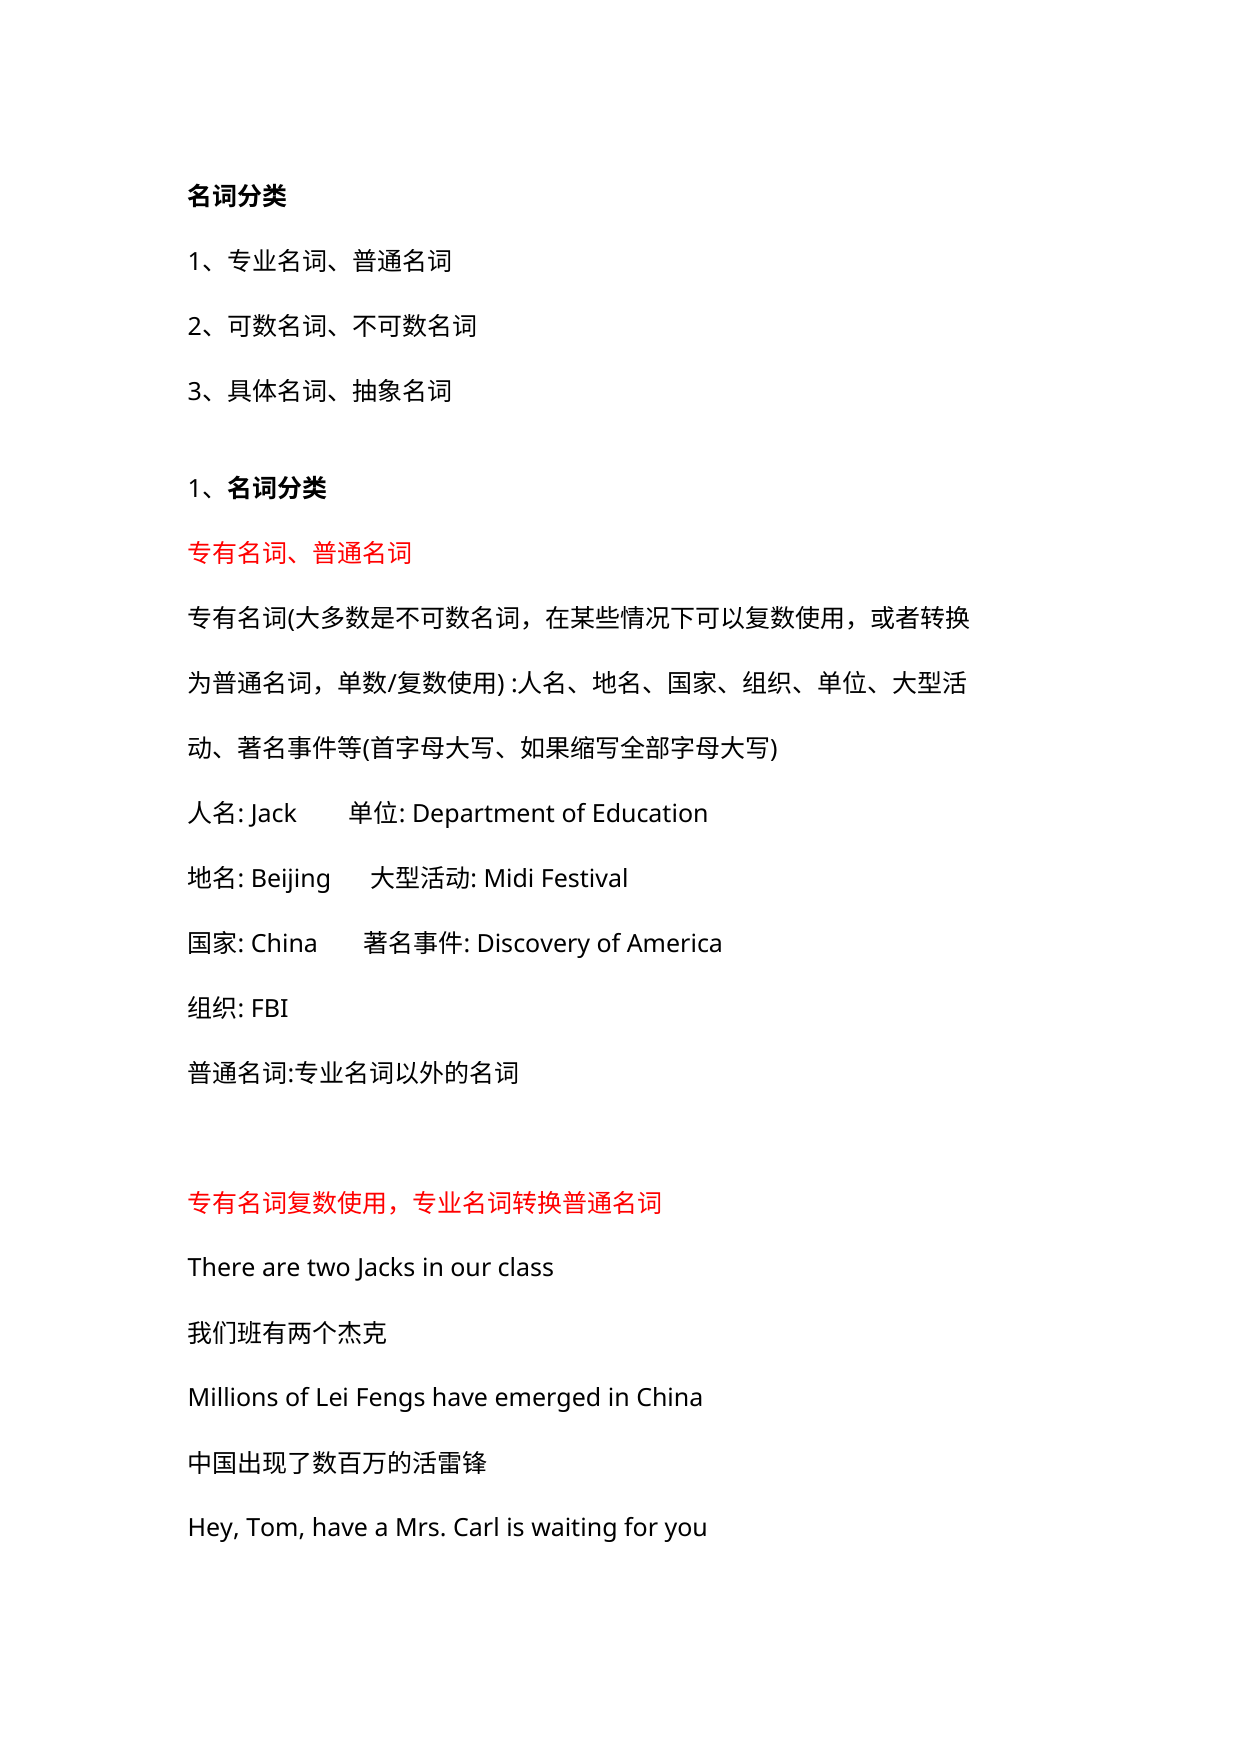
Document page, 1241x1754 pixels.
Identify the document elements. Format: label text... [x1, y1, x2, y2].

text 名词分类 1、专业名词、普通名词 2、可数名词、不可数名词 3、具体名词、抽象名词 [187, 162, 1053, 454]
list 名词分类 专有名词、普通名词 专有名词(大多数是不可数名词，在某些情况下可以复数使用，或者转换 为普通名词，单数/复数使用) :人名、地名、国家、组织、单位、大型活 动、著名事件等(首字母大写、如果缩写全部字母大写) 人名: Jack 单位: Department of Education 地名: Beijing 大型活动: Midi Festival 国家: China 著名事件: Discovery of America 组织: FBI [187, 454, 1053, 1039]
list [187, 1039, 1053, 1559]
